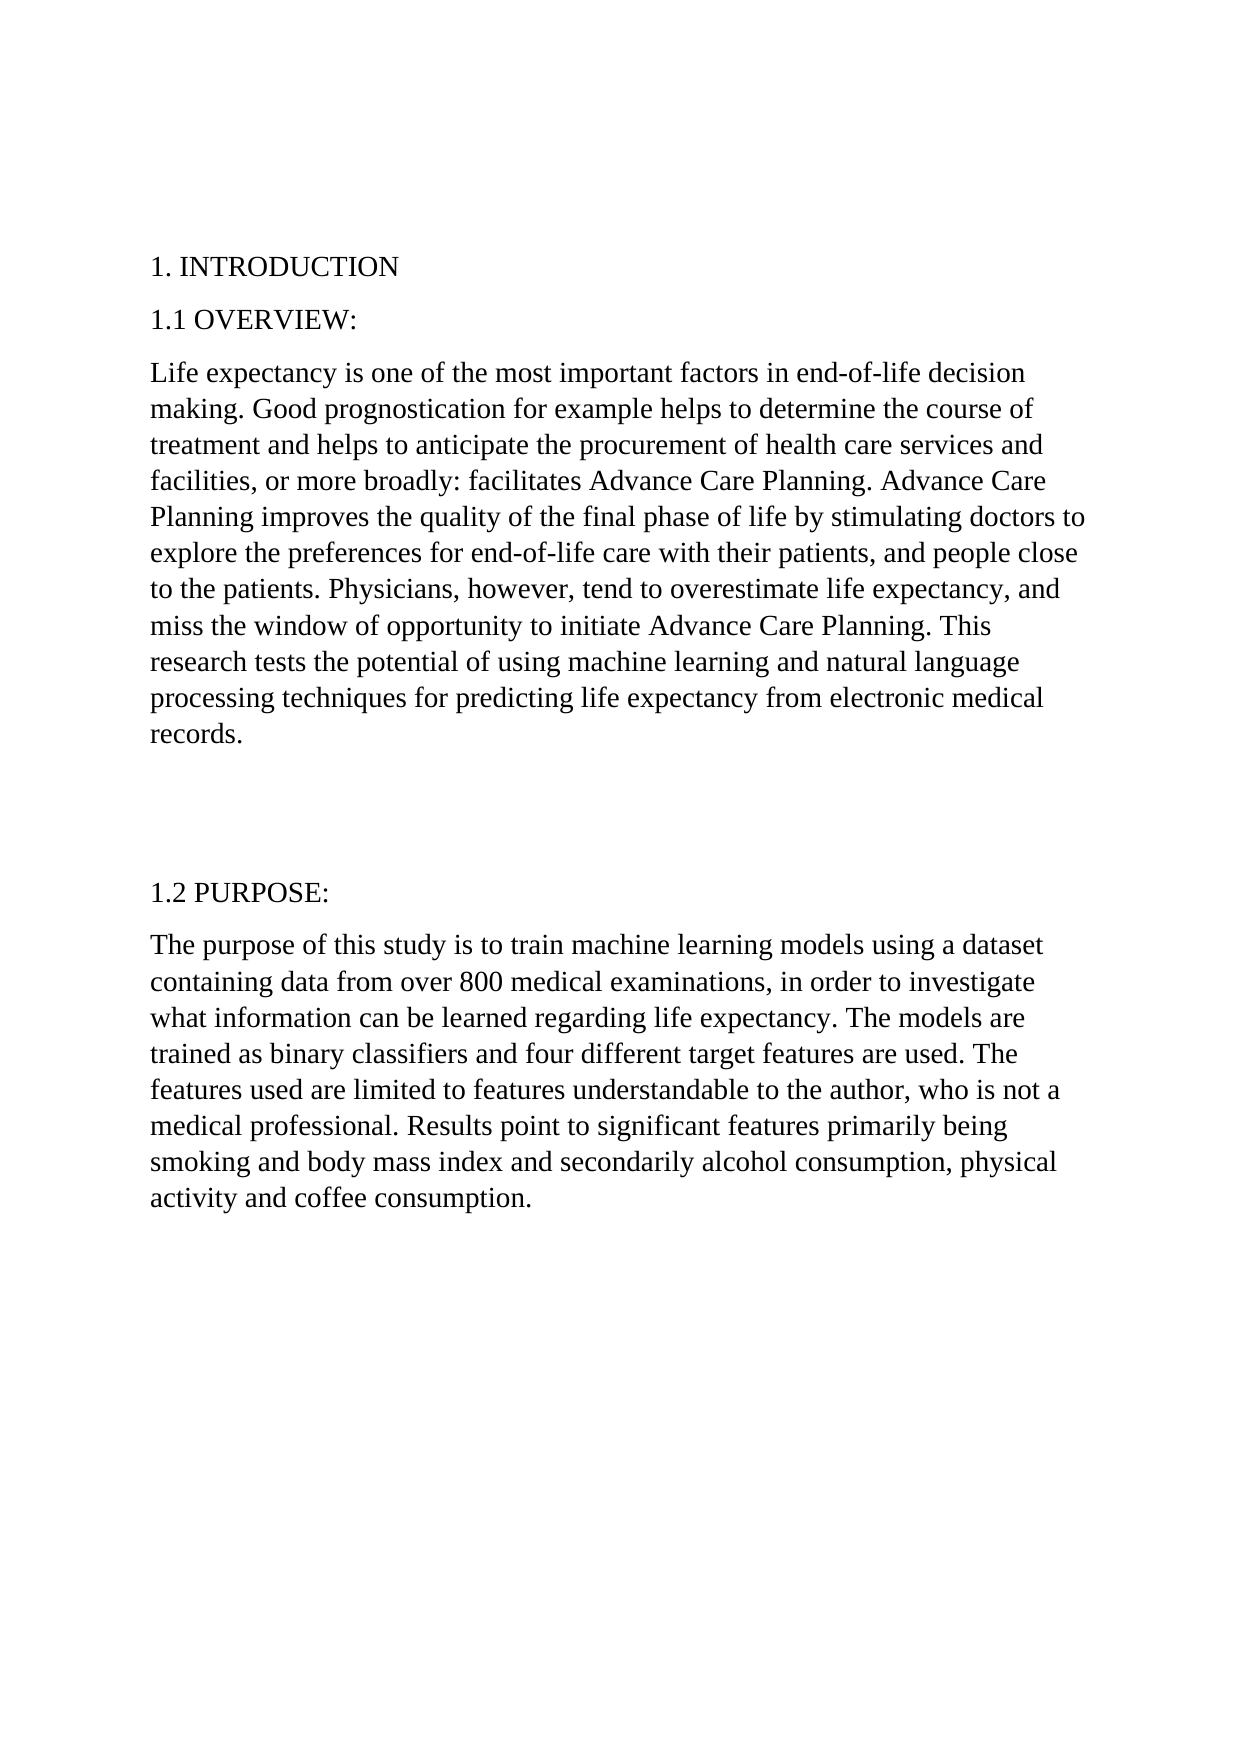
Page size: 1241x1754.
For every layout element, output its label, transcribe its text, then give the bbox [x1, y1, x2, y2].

text 1.2 PURPOSE: [150, 875, 1090, 908]
text Life expectancy is one of the most important factors in end-of-life decision making. Good prognostication for example helps to determine the course of treatment and helps to anticipate the procurement of health care services and facilities, or more broadly: facilitates Advance Care Planning. Advance Care Planning improves the quality of the final phase of life by stimulating doctors to explore the preferences for end-of-life care with their patients, and people close to the patients. Physicians, however, tend to overestimate life expectancy, and miss the window of opportunity to initiate Advance Care Planning. This research tests the potential of using machine learning and natural language processing techniques for predicting life expectancy from electronic medical records. [150, 355, 1090, 750]
text The purpose of this study is to train machine learning models using a dataset containing data from over 800 medical examinations, in order to investigate what information can be learned regarding life expectancy. The models are trained as binary classifiers and four different target features are used. The features used are limited to features understandable to the author, who is not a medical professional. Results point to significant features primarily being smoking and body mass index and secondarily alcohol consumption, physical activity and coffee consumption. [150, 927, 1090, 1214]
text 1. INTRODUCTION [150, 249, 1090, 283]
text 1.1 OVERVIEW: [150, 302, 1090, 336]
